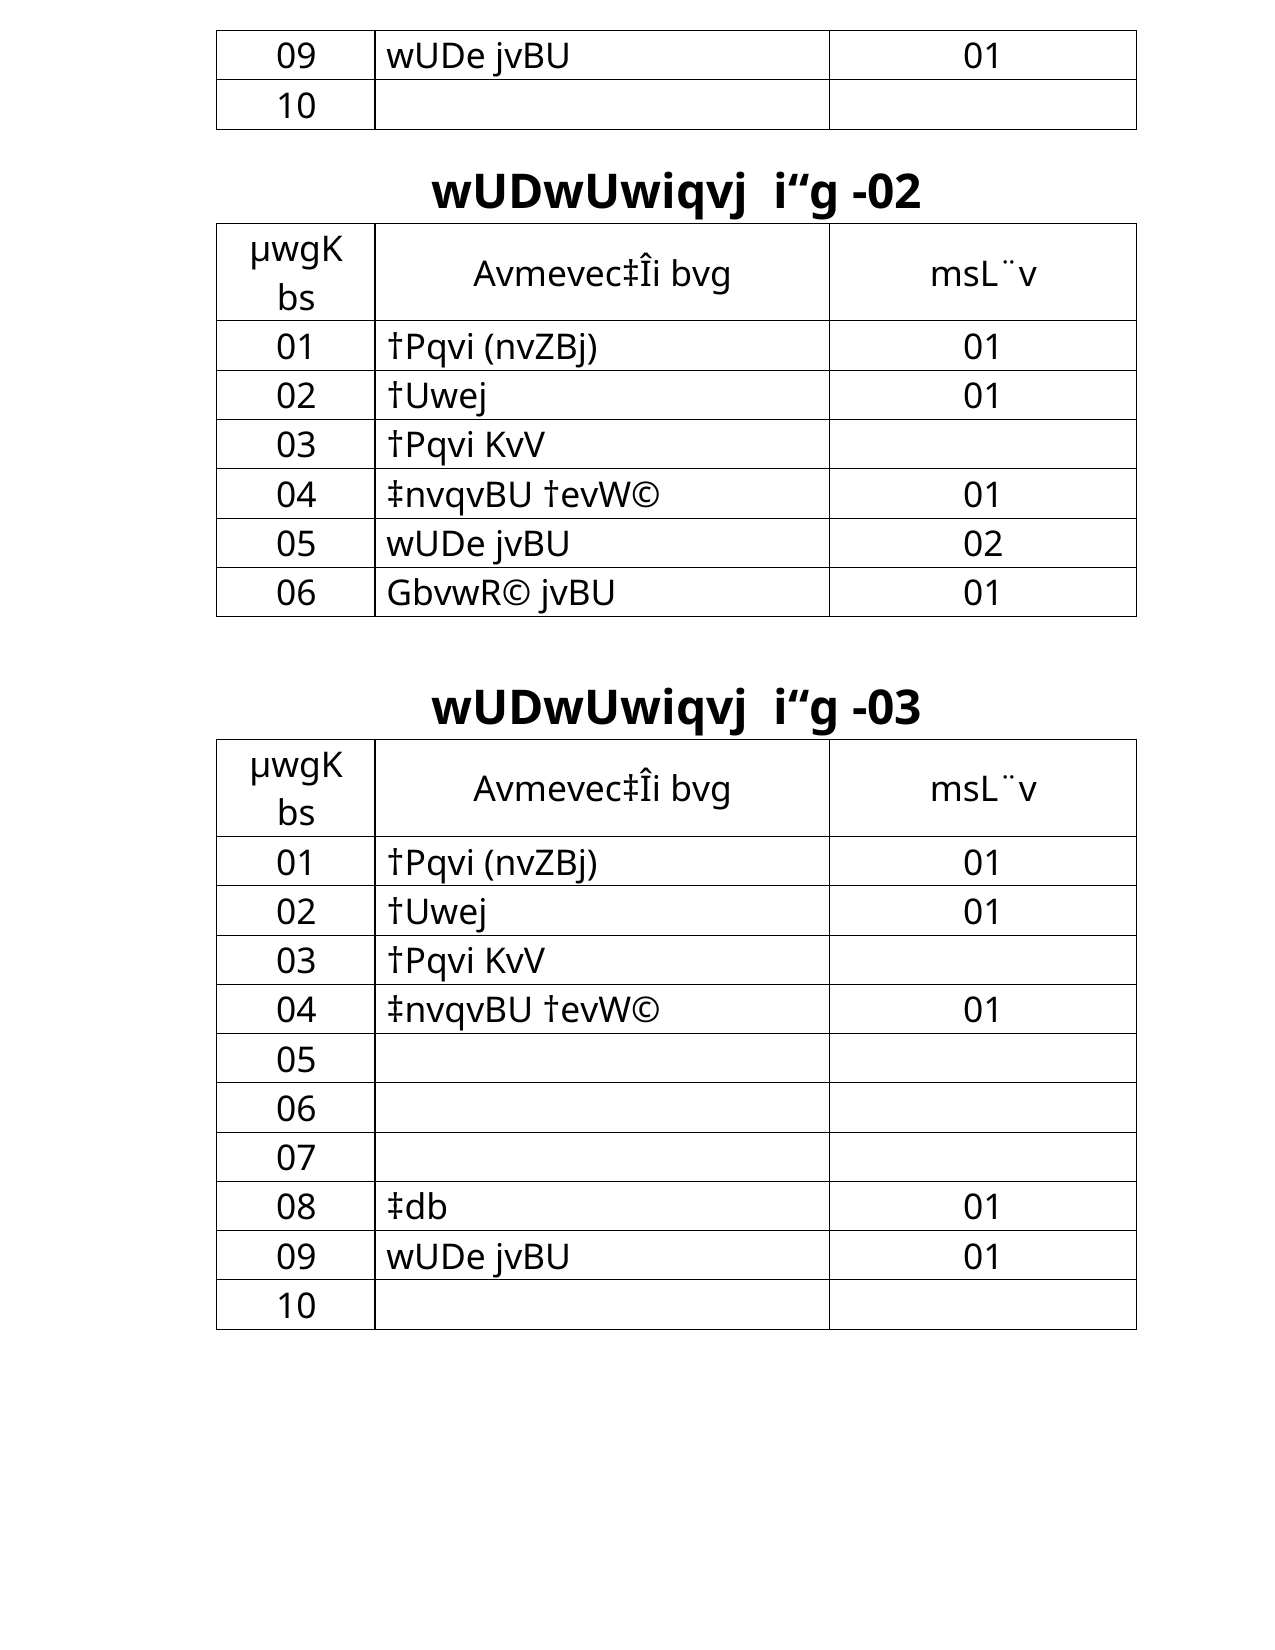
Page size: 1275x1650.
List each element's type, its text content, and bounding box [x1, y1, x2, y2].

table_cell [376, 1133, 829, 1181]
table_cell 01 [830, 886, 1136, 934]
table_cell 05 [217, 1034, 374, 1082]
table_cell wUDe jvBU [376, 31, 829, 79]
table_cell †Pqvi (nvZBj) [376, 321, 829, 370]
table_cell GbvwR© jvBU [376, 568, 829, 616]
table_header µwgK bs [217, 740, 374, 836]
table_cell [830, 80, 1136, 128]
table_cell 08 [217, 1182, 374, 1230]
table_cell [376, 1280, 829, 1329]
table_cell 01 [830, 568, 1136, 616]
table_cell †Pqvi (nvZBj) [376, 837, 829, 885]
table_cell 02 [217, 886, 374, 934]
table_cell 01 [830, 1182, 1136, 1230]
table_cell ‡nvqvBU †evW© [376, 469, 829, 517]
table_cell †Uwej [376, 886, 829, 934]
table_cell 05 [217, 519, 374, 567]
table_cell 02 [830, 519, 1136, 567]
table_cell 09 [217, 31, 374, 79]
text wUDwUwiqvj i“g -03 [228, 673, 1125, 738]
table_cell [830, 420, 1136, 468]
table_cell [830, 1133, 1136, 1181]
table_cell [376, 1034, 829, 1082]
table_header µwgK bs [217, 224, 374, 320]
table_cell 10 [217, 80, 374, 128]
table_cell ‡nvqvBU †evW© [376, 985, 829, 1033]
table_cell 01 [217, 321, 374, 370]
table_cell 06 [217, 568, 374, 616]
table_cell †Pqvi KvV [376, 420, 829, 468]
text wUDwUwiqvj i“g -02 [228, 158, 1125, 223]
table_cell 01 [830, 985, 1136, 1033]
table_cell 03 [217, 936, 374, 984]
table_header msL¨v [830, 740, 1136, 836]
table_cell ‡db [376, 1182, 829, 1230]
table_cell 01 [830, 321, 1136, 370]
table_cell [830, 1280, 1136, 1329]
table_cell [830, 1083, 1136, 1132]
table_cell [830, 1034, 1136, 1082]
table_cell [376, 80, 829, 128]
table_cell [830, 936, 1136, 984]
table_cell 03 [217, 420, 374, 468]
table_cell wUDe jvBU [376, 519, 829, 567]
table_cell 10 [217, 1280, 374, 1329]
table_header msL¨v [830, 224, 1136, 320]
table_cell 04 [217, 469, 374, 517]
table_cell 07 [217, 1133, 374, 1181]
table_cell 01 [217, 837, 374, 885]
table_header Avmevec‡Îi bvg [376, 740, 829, 836]
table_cell †Uwej [376, 371, 829, 419]
table_cell 09 [217, 1231, 374, 1279]
table_cell wUDe jvBU [376, 1231, 829, 1279]
table_cell [376, 1083, 829, 1132]
table_cell 01 [830, 469, 1136, 517]
table_cell 01 [830, 31, 1136, 79]
table_cell 02 [217, 371, 374, 419]
table_cell 06 [217, 1083, 374, 1132]
table_cell 01 [830, 1231, 1136, 1279]
table_cell 04 [217, 985, 374, 1033]
table_cell 01 [830, 371, 1136, 419]
table_header Avmevec‡Îi bvg [376, 224, 829, 320]
table_cell 01 [830, 837, 1136, 885]
table_cell †Pqvi KvV [376, 936, 829, 984]
